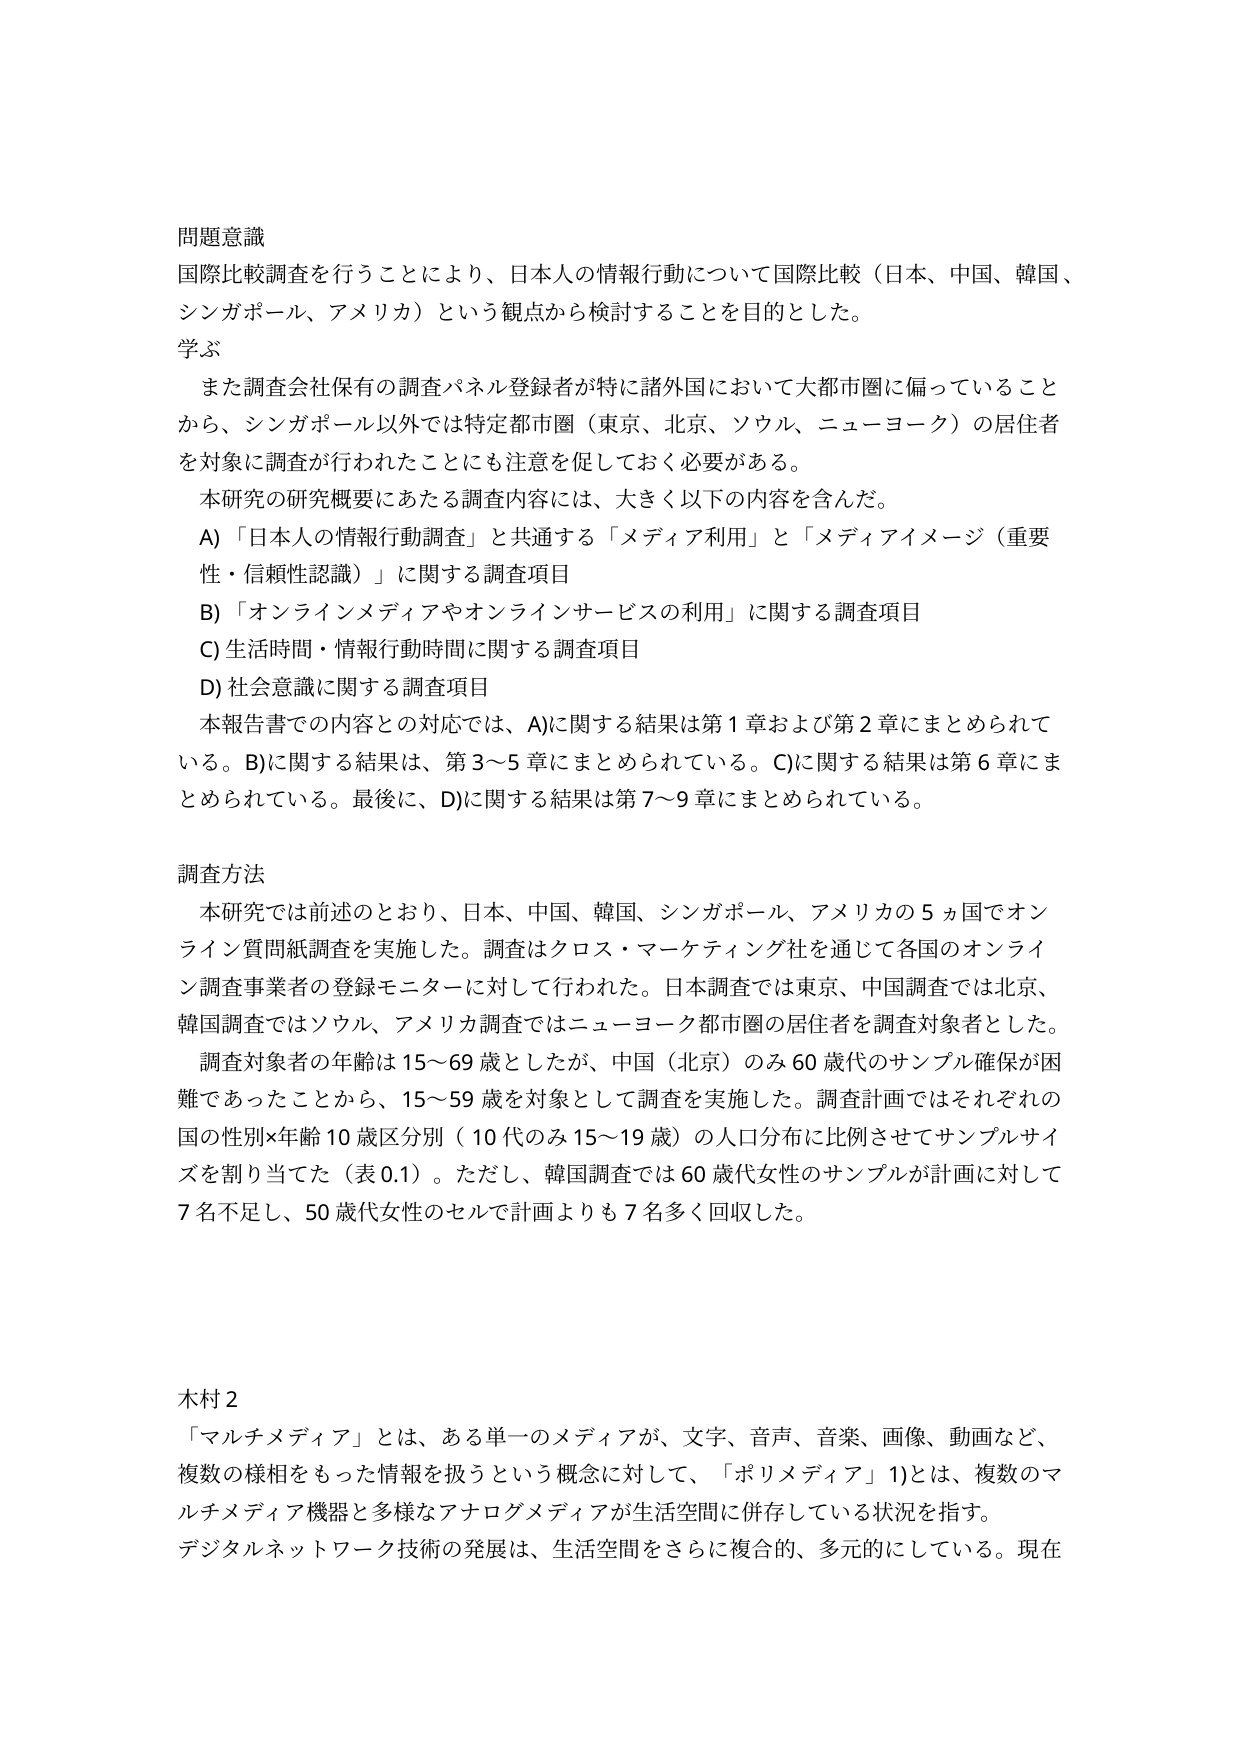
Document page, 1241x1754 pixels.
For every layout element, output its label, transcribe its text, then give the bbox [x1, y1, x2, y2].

text 国際比較調査を行うことにより、日本人の情報行動について国際比較（日本、中国、韓国、シンガポール、アメリカ）という観点から検討することを目的とした。 [177, 254, 1063, 329]
text 木村2 [177, 1379, 1063, 1417]
text 「マルチメディア」とは、ある単一のメディアが、文字、音声、音楽、画像、動画など、複数の様相をもった情報を扱うという概念に対して、「ポリメディア」1)とは、複数のマルチメディア機器と多様なアナログメディアが生活空間に併存している状況を指す。 [177, 1417, 1063, 1529]
text 調査方法 [177, 854, 1063, 892]
text 本研究の研究概要にあたる調査内容には、大きく以下の内容を含んだ。 [177, 479, 1063, 517]
text A) 「日本人の情報行動調査」と共通する「メディア利用」と「メディアイメージ（重要 [177, 517, 1063, 554]
text ライン質問紙調査を実施した。調査はクロス・マーケティング社を通じて各国のオンライ [177, 929, 1063, 967]
text 性・信頼性認識）」に関する調査項目 [177, 554, 1063, 592]
text 学ぶ [177, 329, 1063, 367]
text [177, 1529, 1063, 1567]
text C) 生活時間・情報行動時間に関する調査項目 [177, 629, 1063, 667]
text 本研究では前述のとおり、日本、中国、韓国、シンガポール、アメリカの5 ヵ国でオン [177, 892, 1063, 929]
text また調査会社保有の調査パネル登録者が特に諸外国において大都市圏に偏っていることから、シンガポール以外では特定都市圏（東京、北京、ソウル、ニューヨーク）の居住者を対象に調査が行われたことにも注意を促しておく必要がある。 [177, 367, 1063, 479]
text B) 「オンラインメディアやオンラインサービスの利用」に関する調査項目 [177, 592, 1063, 629]
text 調査対象者の年齢は15〜69 歳としたが、中国（北京）のみ60 歳代のサンプル確保が困難であったことから、15〜59 歳を対象として調査を実施した。調査計画ではそれぞれの国の性別×年齢10 歳区分別（ 10 代のみ15〜19 歳）の人口分布に比例させてサンプルサイズを割り当てた（表0.1）。ただし、韓国調査では60 歳代女性のサンプルが計画に対して7 名不足し、50 歳代女性のセルで計画よりも7 名多く回収した。 [177, 1042, 1063, 1229]
text いる。B)に関する結果は、第3〜5 章にまとめられている。C)に関する結果は第6 章にまとめられている。最後に、D)に関する結果は第7〜9 章にまとめられている。 [177, 742, 1063, 817]
text D) 社会意識に関する調査項目 [177, 667, 1063, 704]
text ン調査事業者の登録モニターに対して行われた。日本調査では東京、中国調査では北京、韓国調査ではソウル、アメリカ調査ではニューヨーク都市圏の居住者を調査対象者とした。 [177, 967, 1063, 1042]
text 本報告書での内容との対応では、A)に関する結果は第1 章および第2 章にまとめられて [177, 704, 1063, 742]
text 問題意識 [177, 217, 1063, 254]
